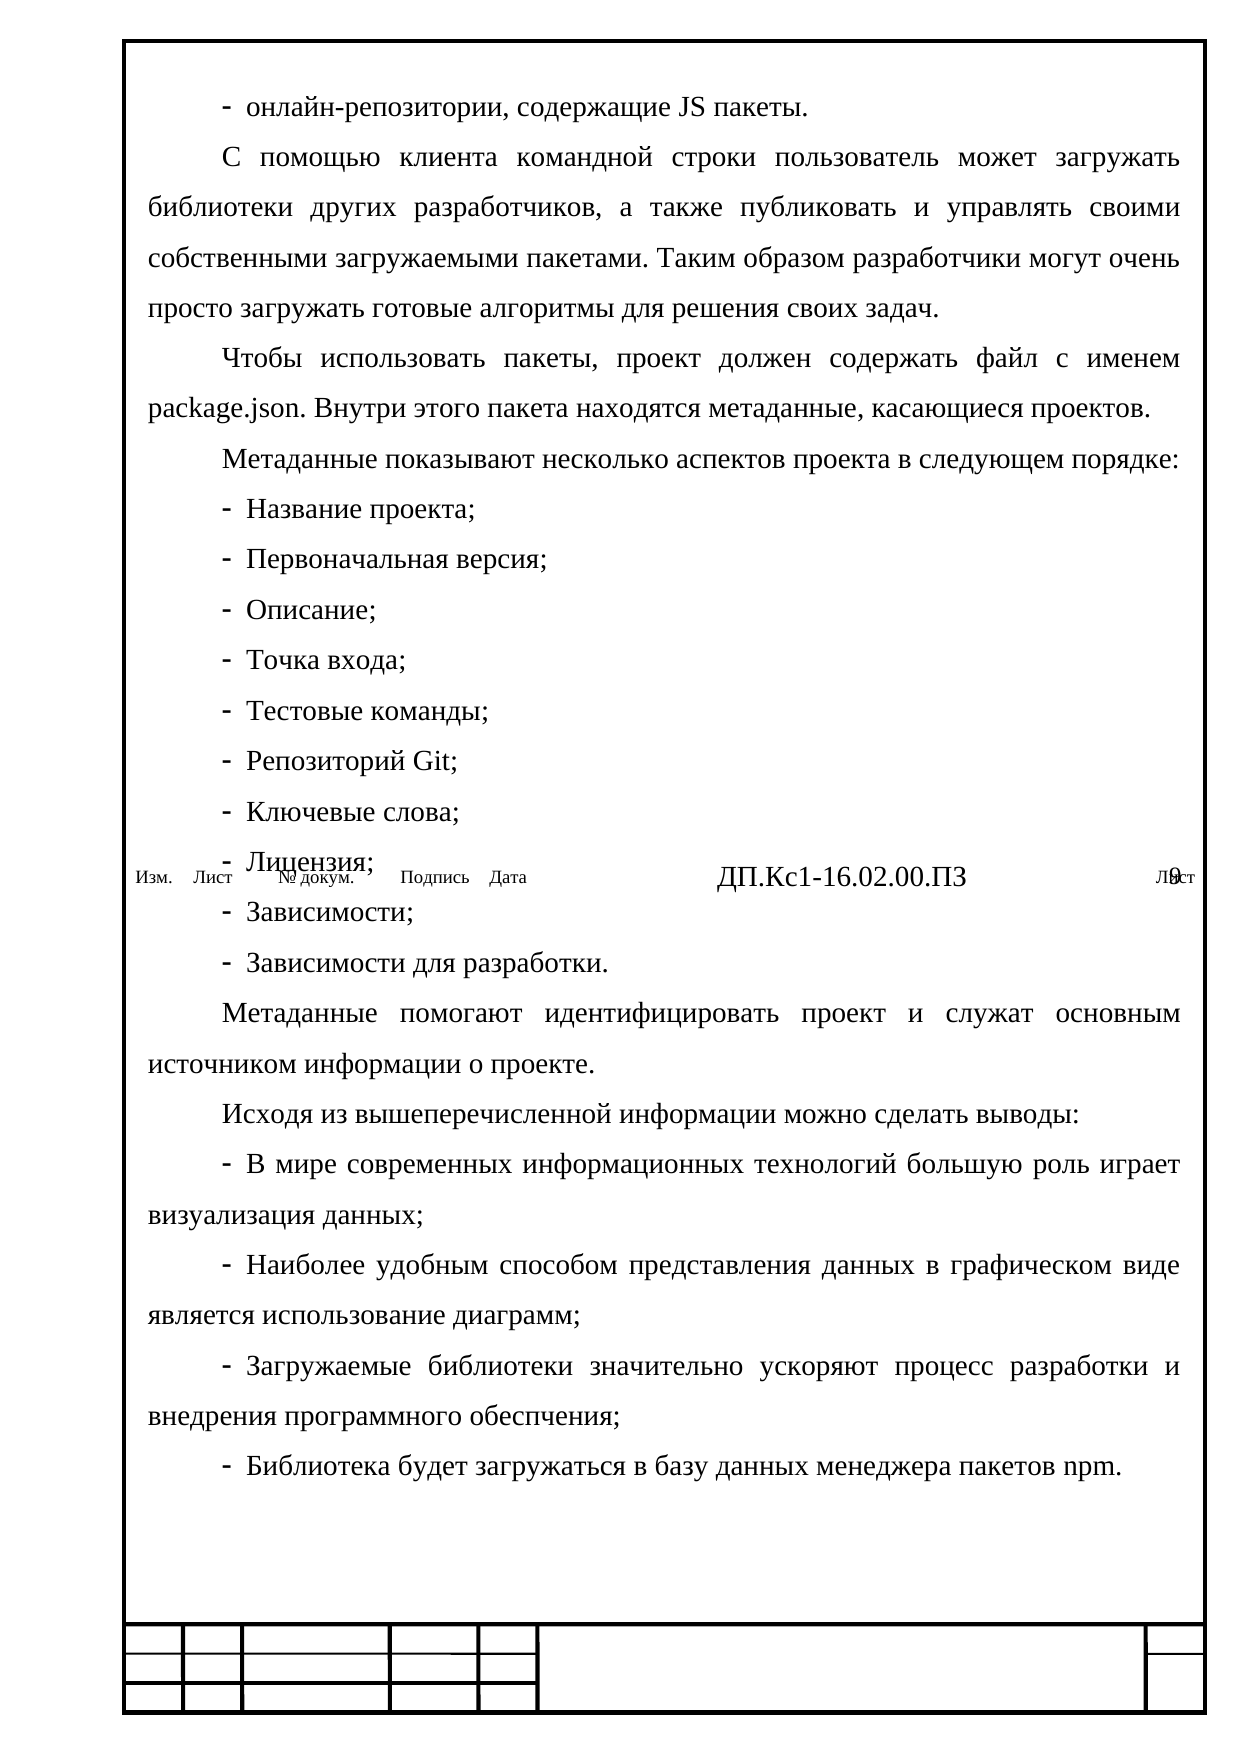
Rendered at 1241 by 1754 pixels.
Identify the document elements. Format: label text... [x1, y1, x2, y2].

text онлайн-репозитории, содержащие JS пакеты. [148, 89, 1181, 122]
text Загружаемые библиотеки значительно ускоряют процесс разработки и внедрения программного обеспчения; [148, 1348, 1181, 1432]
text Чтобы использовать пакеты, проект должен содержать файл с именем package.json. Внутри этого пакета находятся метаданные, касающиеся проектов. [148, 340, 1181, 424]
text Тестовые команды; [148, 693, 1181, 727]
text Наиболее удобным способом представления данных в графическом виде является использование диаграмм; [148, 1247, 1181, 1331]
text Зависимости; [148, 894, 1181, 928]
text Ключевые слова; [148, 794, 1181, 827]
text Метаданные показывают несколько аспектов проекта в следующем порядке: [148, 441, 1181, 474]
text Описание; [148, 592, 1181, 626]
text В мире современных информационных технологий большую роль играет визуализация данных; [148, 1146, 1181, 1230]
text Название проекта; [148, 491, 1181, 525]
text Лицензия; [148, 844, 1181, 878]
list Метаданные помогают идентифицировать проект и служат основным источником информации о проекте. [148, 995, 1181, 1079]
text Библиотека будет загружаться в базу данных менеджера пакетов npm. [148, 1448, 1181, 1482]
list Исходя из вышеперечисленной информации можно сделать выводы: [148, 1096, 1181, 1129]
text Зависимости для разработки. [148, 945, 1181, 979]
text Репозиторий Git; [148, 743, 1181, 777]
list С помощью клиента командной строки пользователь может загружать библиотеки других разработчиков, а также публиковать и управлять своими собственными загружаемыми пакетами. Таким образом разработчики могут очень просто загружать готовые алгоритмы для решения своих задач. [148, 139, 1181, 323]
text Первоначальная версия; [148, 542, 1181, 575]
text Точка входа; [148, 642, 1181, 676]
